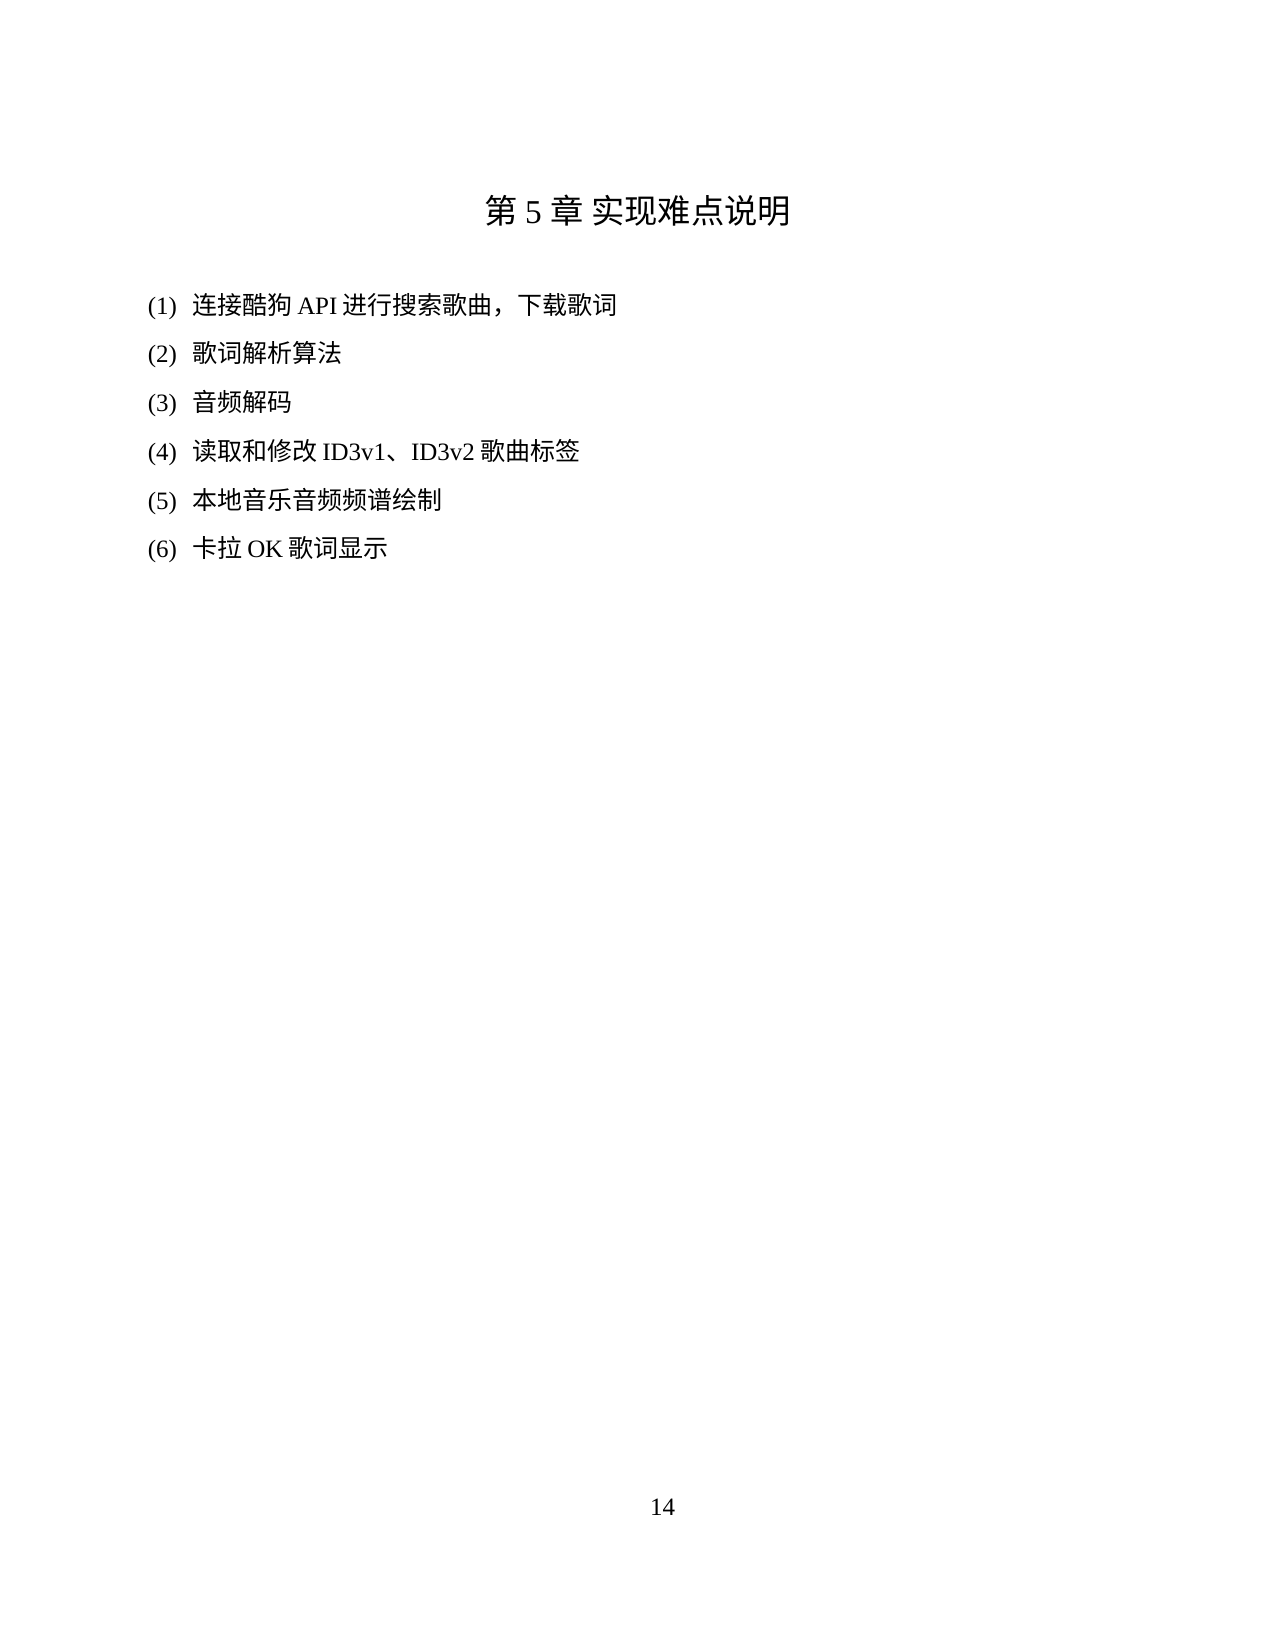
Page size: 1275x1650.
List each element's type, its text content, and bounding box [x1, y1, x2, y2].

list 歌词解析算法 [148, 334, 1127, 370]
subtitle 实现难点说明 [148, 190, 1127, 231]
list 本地音乐音频频谱绘制 [148, 480, 1127, 516]
list 连接酷狗API进行搜索歌曲，下载歌词 [148, 285, 1127, 321]
list 卡拉OK歌词显示 [148, 529, 1127, 565]
list 读取和修改ID3v1、ID3v2歌曲标签 [148, 431, 1127, 468]
list 音频解码 [148, 383, 1127, 419]
